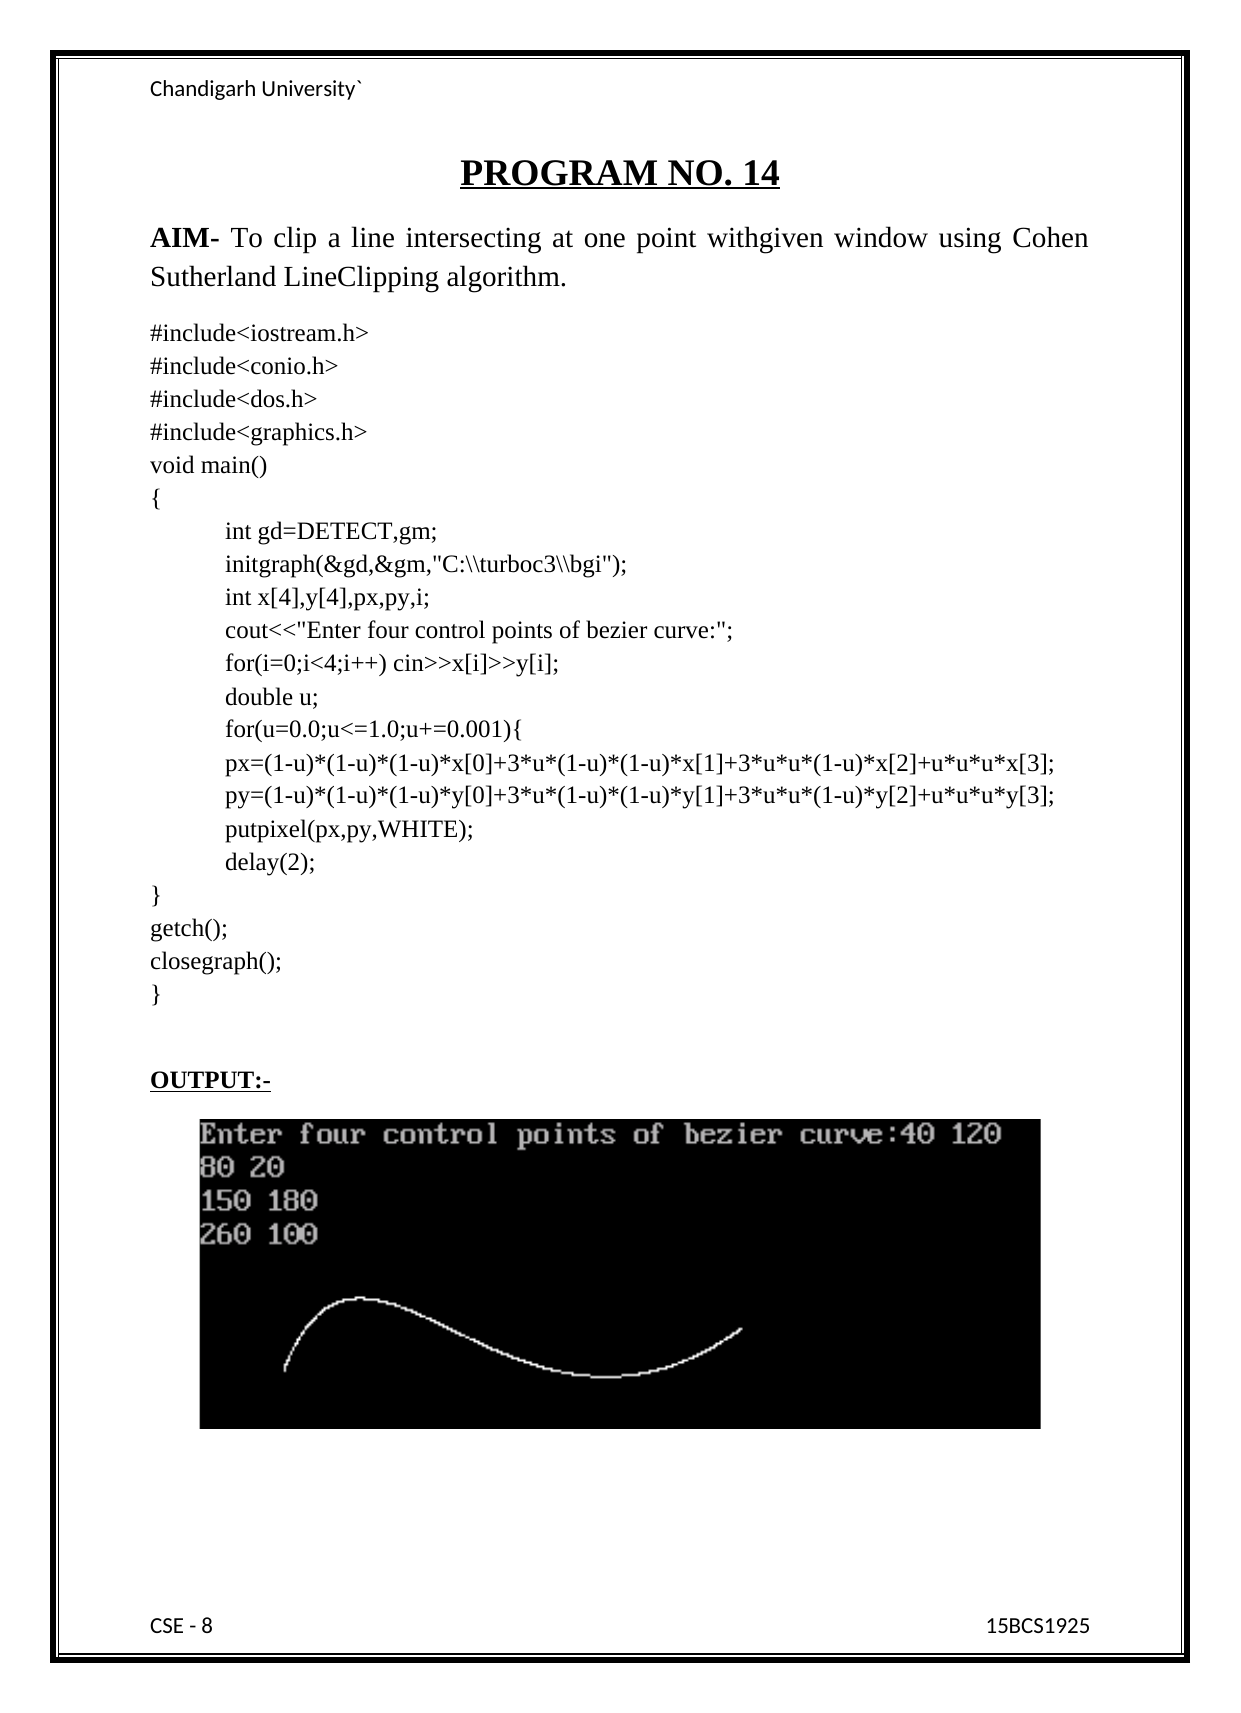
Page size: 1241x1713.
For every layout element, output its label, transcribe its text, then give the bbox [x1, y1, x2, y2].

text putpixel(px,py,WHITE); [150, 814, 1090, 842]
text py=(1-u)*(1-u)*(1-u)*y[0]+3*u*(1-u)*(1-u)*y[1]+3*u*u*(1-u)*y[2]+u*u*u*y[3]; [150, 781, 1090, 809]
text getch(); [150, 913, 1090, 941]
text for(i=0;i<4;i++) cin>>x[i]>>y[i]; [150, 648, 1090, 677]
text closegraph(); [150, 946, 1090, 974]
text AIM- To clip a line intersecting at one point withgiven window using Cohen Sutherland LineClipping algorithm. [150, 220, 1090, 292]
text { [150, 483, 1090, 512]
text initgraph(&gd,&gm,"C:\\turboc3\\bgi"); [150, 549, 1090, 578]
text int gd=DETECT,gm; [150, 516, 1090, 545]
text #include<graphics.h> [150, 417, 1090, 446]
text #include<conio.h> [150, 351, 1090, 380]
text #include<iostream.h> [150, 318, 1090, 347]
text px=(1-u)*(1-u)*(1-u)*x[0]+3*u*(1-u)*(1-u)*x[1]+3*u*u*(1-u)*x[2]+u*u*u*x[3]; [150, 748, 1090, 776]
text delay(2); [150, 847, 1090, 875]
text for(u=0.0;u<=1.0;u+=0.001){ [150, 714, 1090, 743]
text double u; [150, 682, 1090, 710]
text #include<dos.h> [150, 384, 1090, 413]
picture [199, 1119, 1041, 1429]
text void main() [150, 450, 1090, 479]
text OUTPUT:- [150, 1066, 1090, 1094]
text int x[4],y[4],px,py,i; [150, 582, 1090, 611]
text cout<<"Enter four control points of bezier curve:"; [150, 616, 1090, 644]
text PROGRAM NO. 14 [150, 150, 1090, 193]
text } [150, 880, 1090, 908]
text } [150, 979, 1090, 1007]
